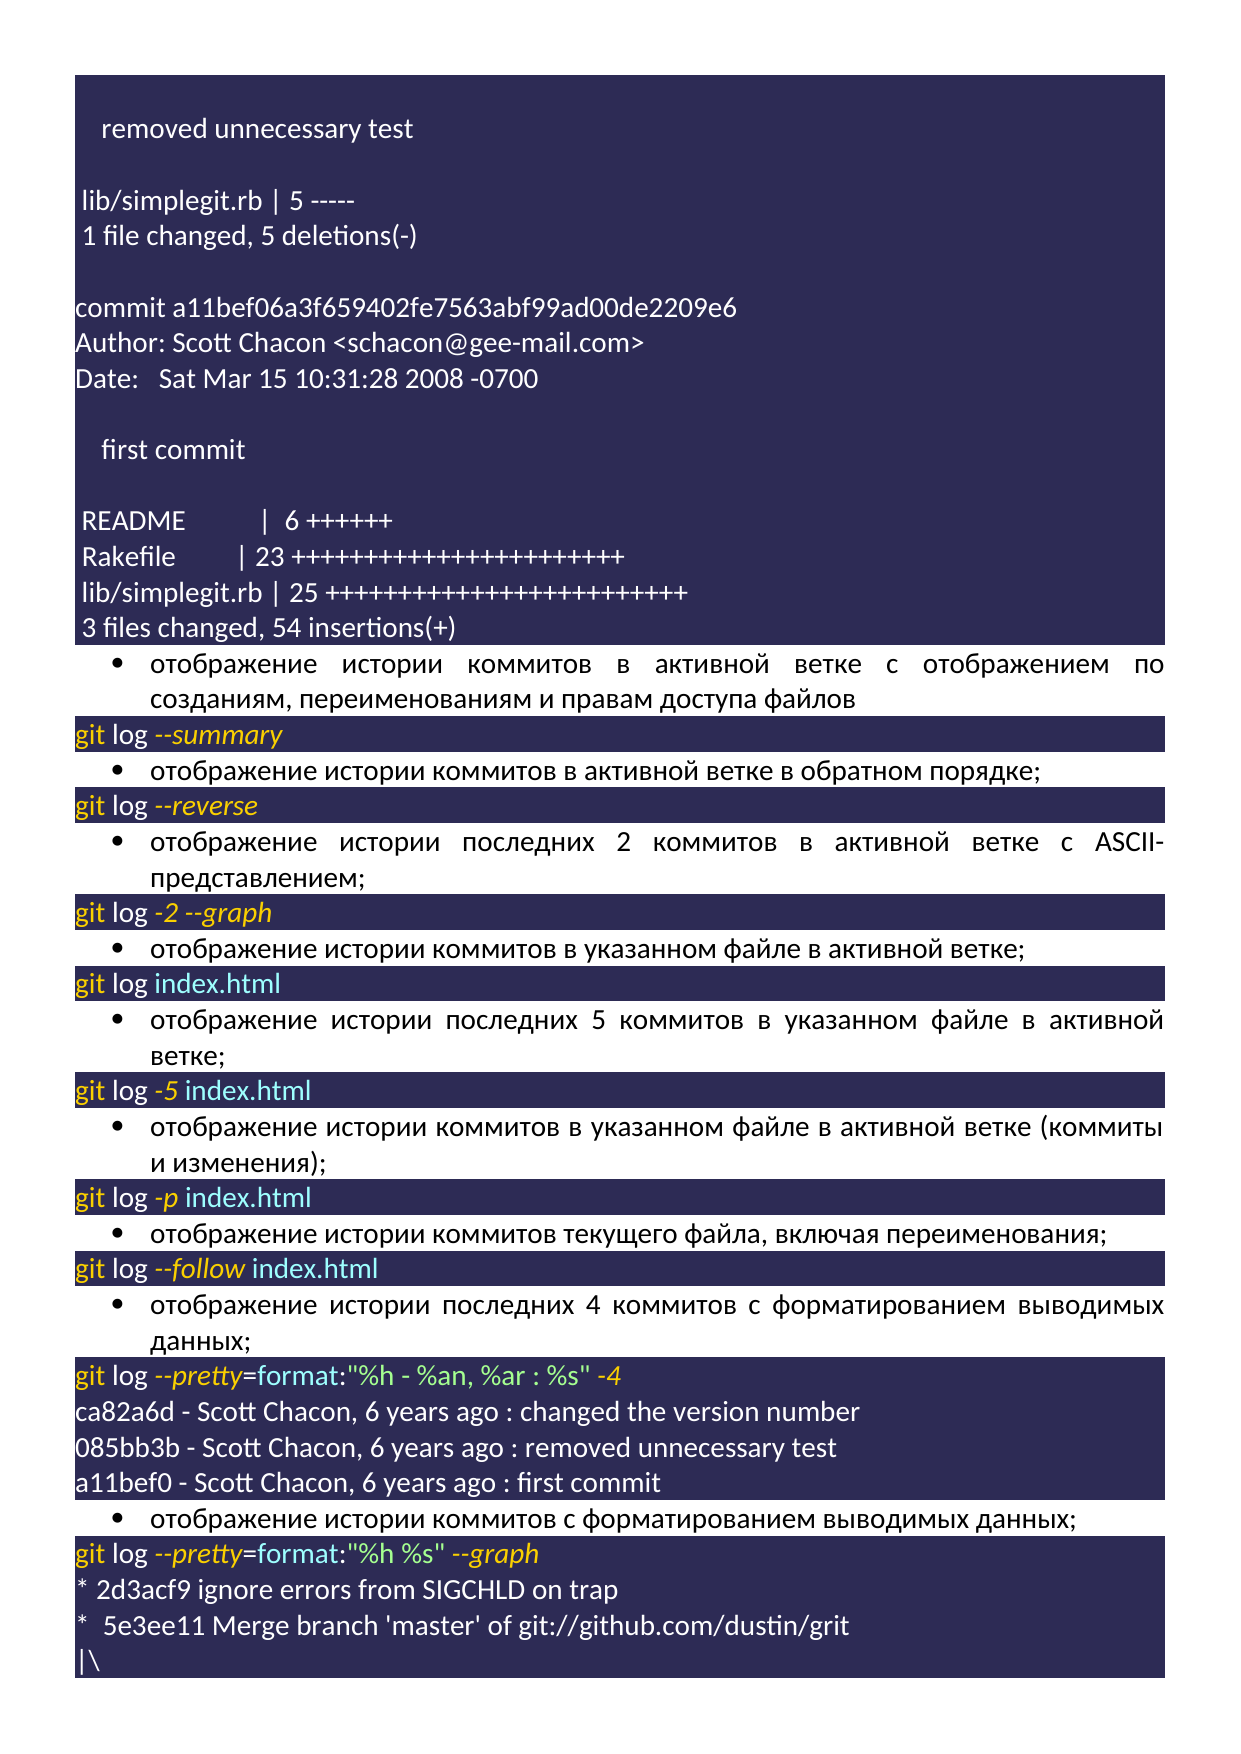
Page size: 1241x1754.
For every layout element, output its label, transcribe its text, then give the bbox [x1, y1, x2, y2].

text git log --summary [75, 716, 1165, 752]
list отображение истории коммитов текущего файла, включая переименования; [112, 1215, 1165, 1251]
text lib/simplegit.rb | 5 ----- [75, 182, 1165, 217]
text * 5e3ee11 Merge branch 'master' of git://github.com/dustin/grit [75, 1607, 1165, 1642]
text Date: Sat Mar 15 10:31:28 2008 -0700 [75, 360, 1165, 396]
list отображение истории последних 5 коммитов в указанном файле в активной ветке; [112, 1001, 1165, 1072]
text README | 6 ++++++ [75, 502, 1165, 538]
text git log -5 index.html [75, 1072, 1165, 1108]
text git log --follow index.html [75, 1251, 1165, 1286]
text git log --pretty=format:"%h %s" --graph [75, 1536, 1165, 1571]
text first commit [75, 431, 1165, 467]
text removed unnecessary test [75, 111, 1165, 146]
list отображение истории коммитов в активной ветке с отображением по созданиям, переименованиям и правам доступа файлов [112, 645, 1165, 716]
text Rakefile | 23 +++++++++++++++++++++++ [75, 538, 1165, 574]
text ca82a6d - Scott Chacon, 6 years ago : changed the version number [75, 1393, 1165, 1429]
text git log --reverse [75, 787, 1165, 823]
list отображение истории коммитов в указанном файле в активной ветке; [112, 930, 1165, 966]
text git log index.html [75, 966, 1165, 1001]
text |\ [75, 1642, 1165, 1678]
text git log --pretty=format:"%h - %an, %ar : %s" -4 [75, 1357, 1165, 1393]
list отображение истории последних 4 коммитов с форматированием выводимых данных; [112, 1286, 1165, 1357]
text 085bb3b - Scott Chacon, 6 years ago : removed unnecessary test [75, 1429, 1165, 1464]
text 1 file changed, 5 deletions(-) [75, 217, 1165, 253]
text * 2d3acf9 ignore errors from SIGCHLD on trap [75, 1571, 1165, 1607]
text git log -2 --graph [75, 894, 1165, 930]
text lib/simplegit.rb | 25 +++++++++++++++++++++++++ [75, 574, 1165, 609]
text a11bef0 - Scott Chacon, 6 years ago : first commit [75, 1464, 1165, 1500]
list отображение истории коммитов с форматированием выводимых данных; [112, 1500, 1165, 1536]
text 3 files changed, 54 insertions(+) [75, 609, 1165, 645]
list отображение истории последних 2 коммитов в активной ветке с ASCII-представлением; [112, 823, 1165, 894]
text git log -p index.html [75, 1179, 1165, 1215]
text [75, 324, 1165, 360]
list отображение истории коммитов в указанном файле в активной ветке (коммиты и изменения); [112, 1108, 1165, 1179]
list отображение истории коммитов в активной ветке в обратном порядке; [112, 752, 1165, 787]
text commit a11bef06a3f659402fe7563abf99ad00de2209e6 [75, 289, 1165, 324]
